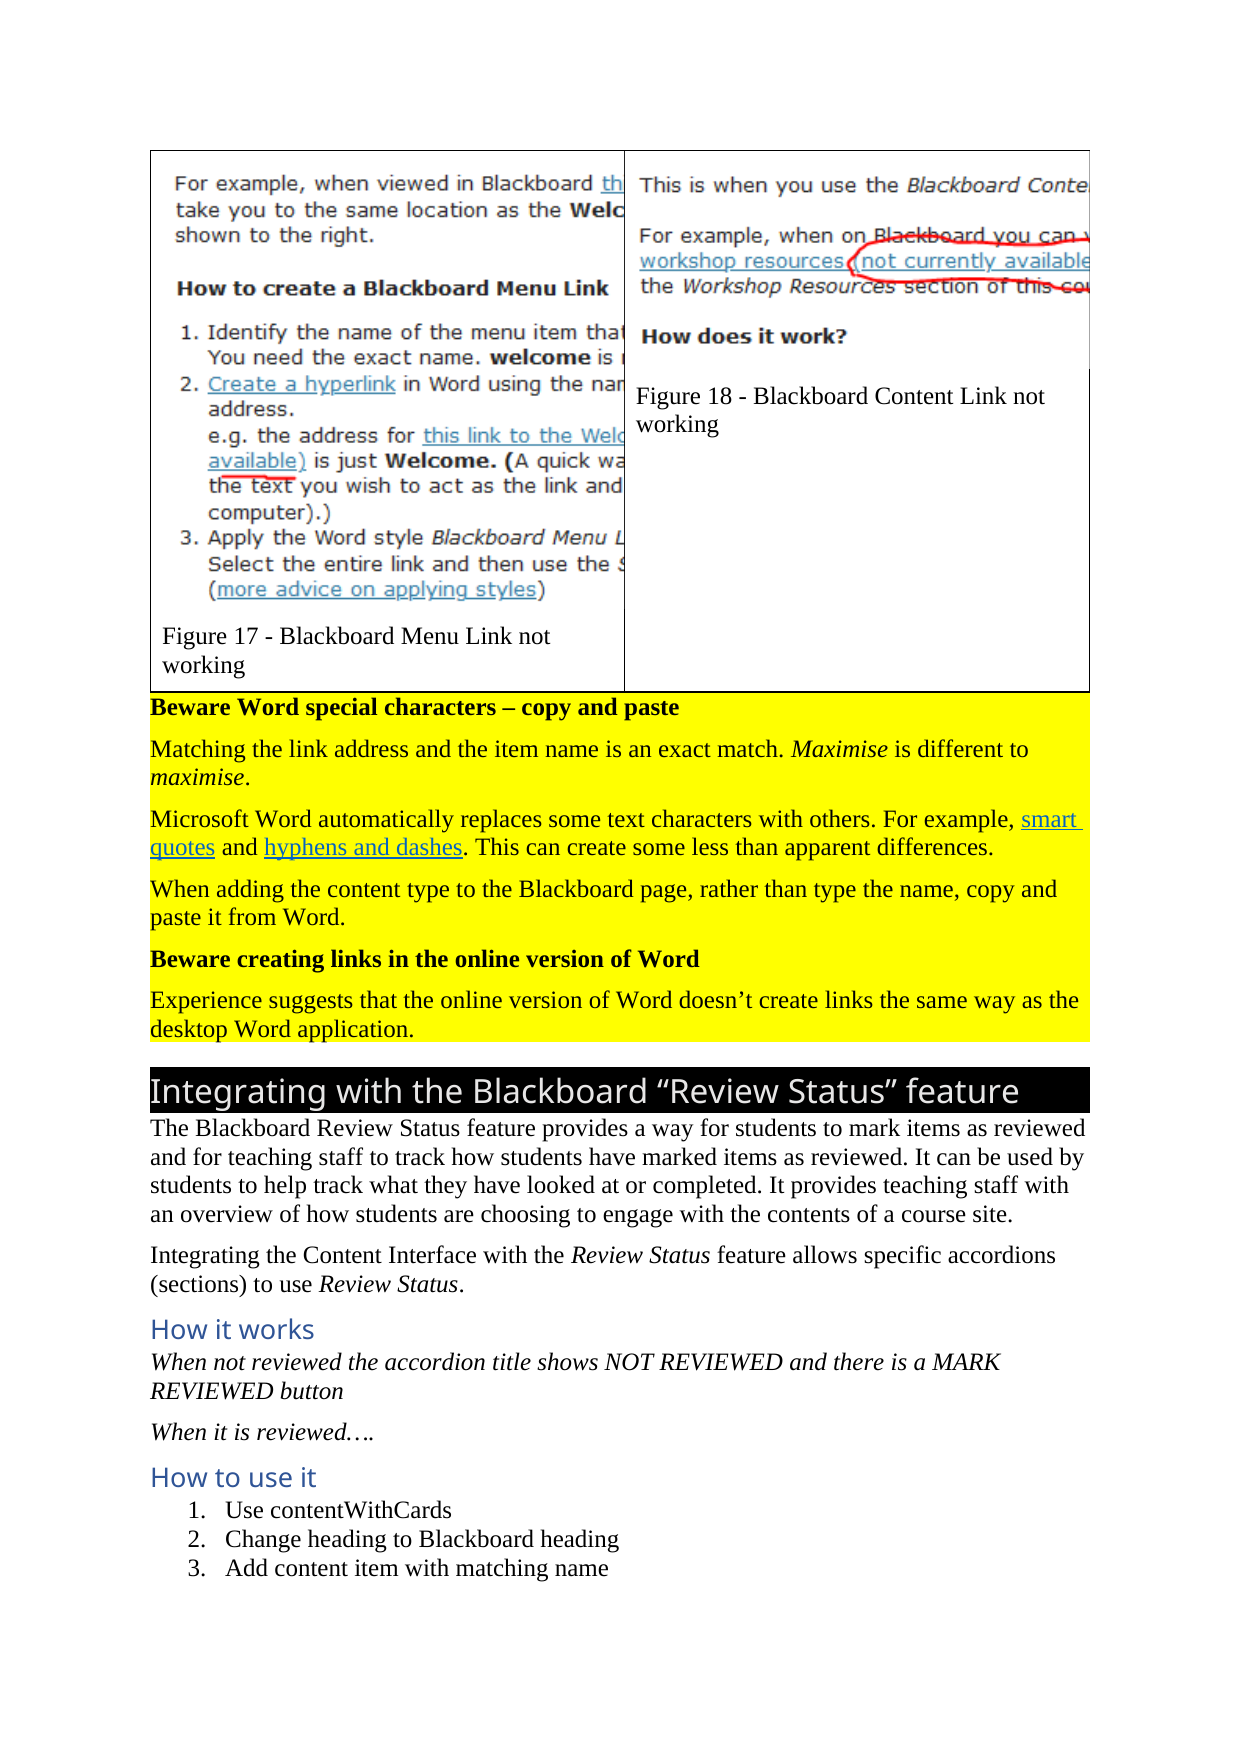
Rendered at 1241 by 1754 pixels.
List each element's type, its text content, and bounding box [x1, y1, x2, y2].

picture [161, 151, 625, 609]
text Beware creating links in the online version of Word [150, 944, 1090, 972]
text Microsoft Word automatically replaces some text characters with others. For example, smart quotes and hyphens and dashes. This can create some less than apparent differences. [150, 804, 1090, 861]
text When it is reviewed…. [150, 1417, 1090, 1446]
list Change heading to Blackboard heading [187, 1524, 1090, 1553]
list Use contentWithCards [187, 1495, 1090, 1524]
text Beware Word special characters – copy and paste [150, 693, 1090, 721]
text When not reviewed the accordion title shows NOT REVIEWED and there is a MARK REVIEWED button [150, 1347, 1090, 1405]
text When adding the content type to the Blackboard page, rather than type the name, copy and paste it from Word. [150, 874, 1090, 931]
list Add content item with matching name [187, 1553, 1090, 1582]
subtitle How to use it [150, 1458, 1090, 1495]
text Integrating the Content Interface with the Review Status feature allows specific accordions (sections) to use Review Status. [150, 1240, 1090, 1298]
picture [635, 151, 1090, 369]
text Experience suggests that the online version of Word doesn’t create links the same way as the desktop Word application. [150, 985, 1090, 1042]
text The Blackboard Review Status feature provides a way for students to mark items as reviewed and for teaching staff to track how students have marked items as reviewed. It can be used by students to help track what they have looked at or completed. It provides teaching staff with an overview of how students are choosing to engage with the contents of a course site. [150, 1113, 1090, 1228]
subtitle Integrating with the Blackboard “Review Status” feature [150, 1067, 1090, 1113]
text Matching the link address and the item name is an exact match. Maximise is different to maximise. [150, 734, 1090, 791]
subtitle How it works [150, 1310, 1090, 1347]
